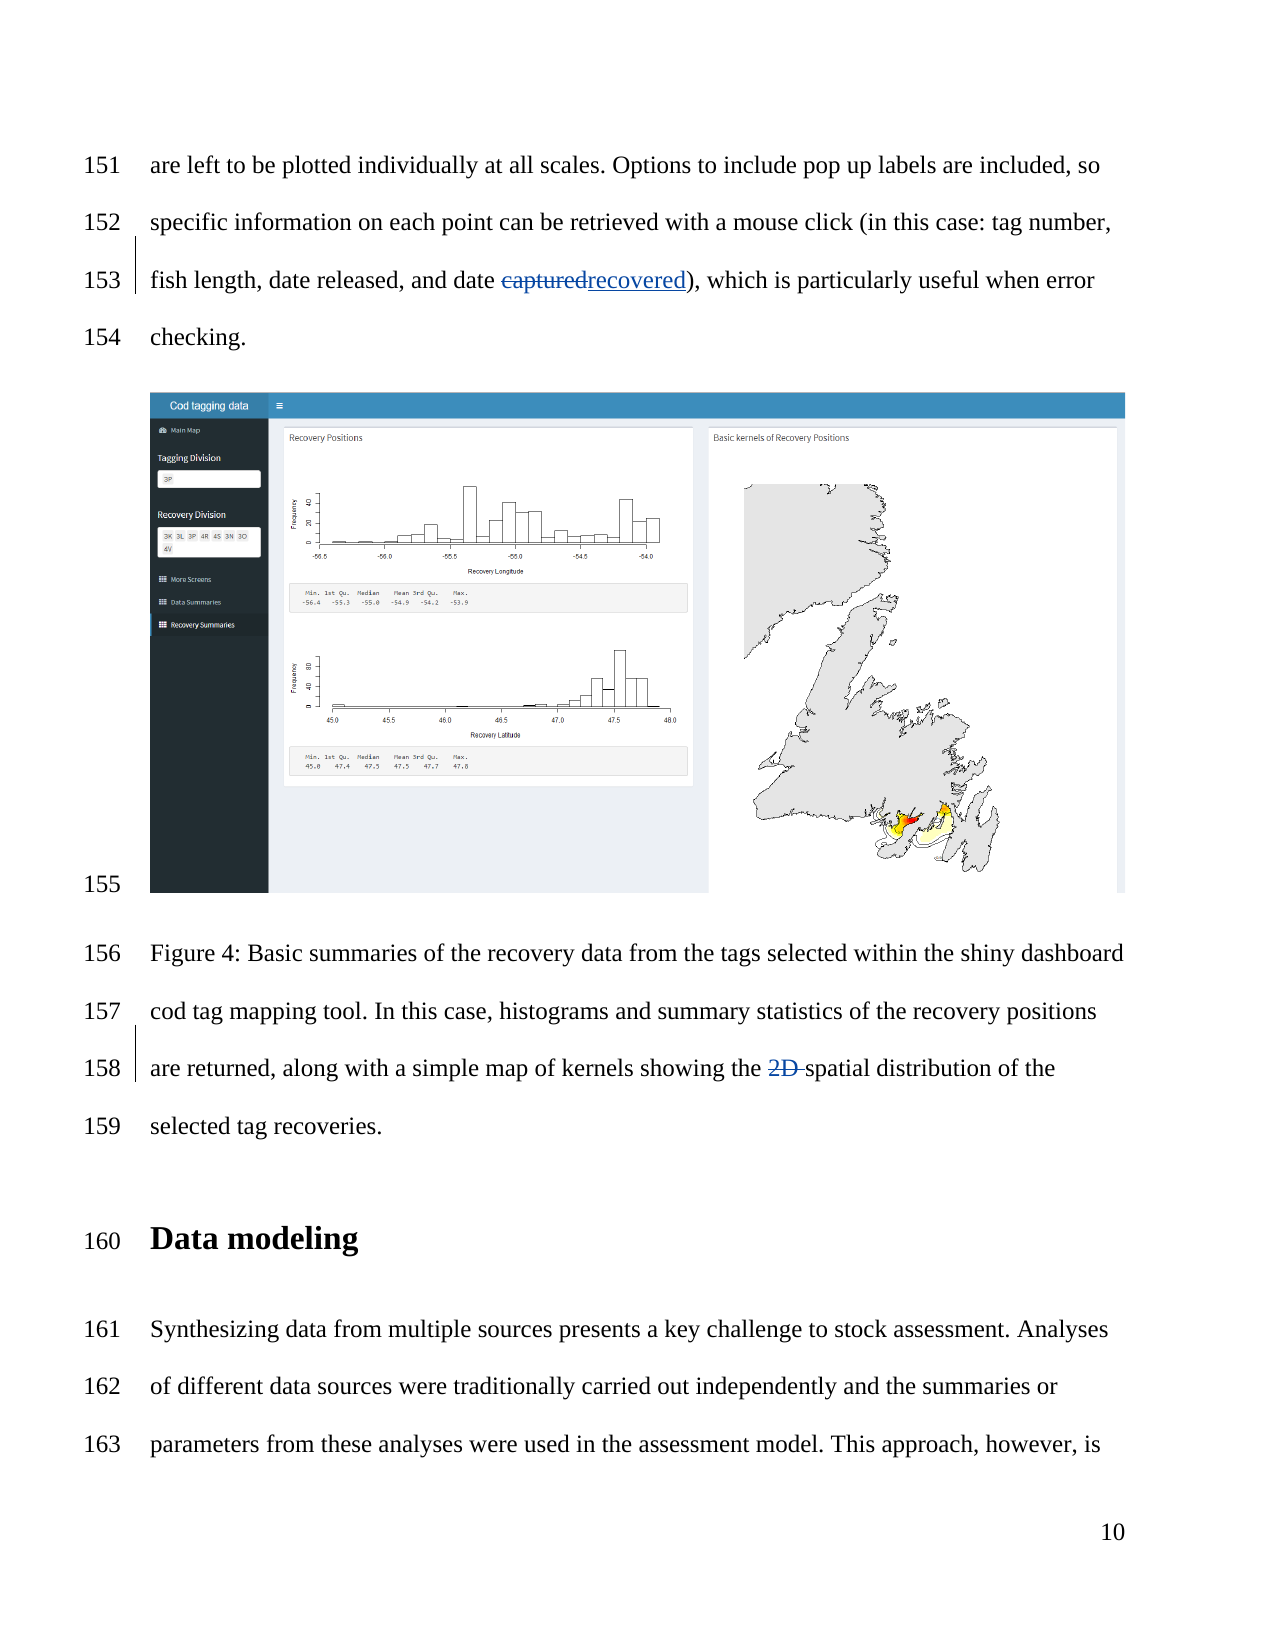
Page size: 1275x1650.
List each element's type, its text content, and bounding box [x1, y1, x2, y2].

subtitle Data modeling [150, 1218, 1125, 1257]
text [150, 1314, 1125, 1457]
text Figure 4: Basic summaries of the recovery data from the tags selected within the shiny dashboard cod tag mapping tool. In this case, histograms and summary statistics of the recovery positions are returned, along with a simple map of kernels showing the spatial distribution of the selected tag recoveries. [150, 938, 1125, 1139]
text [150, 150, 1125, 351]
picture [150, 392, 1125, 893]
